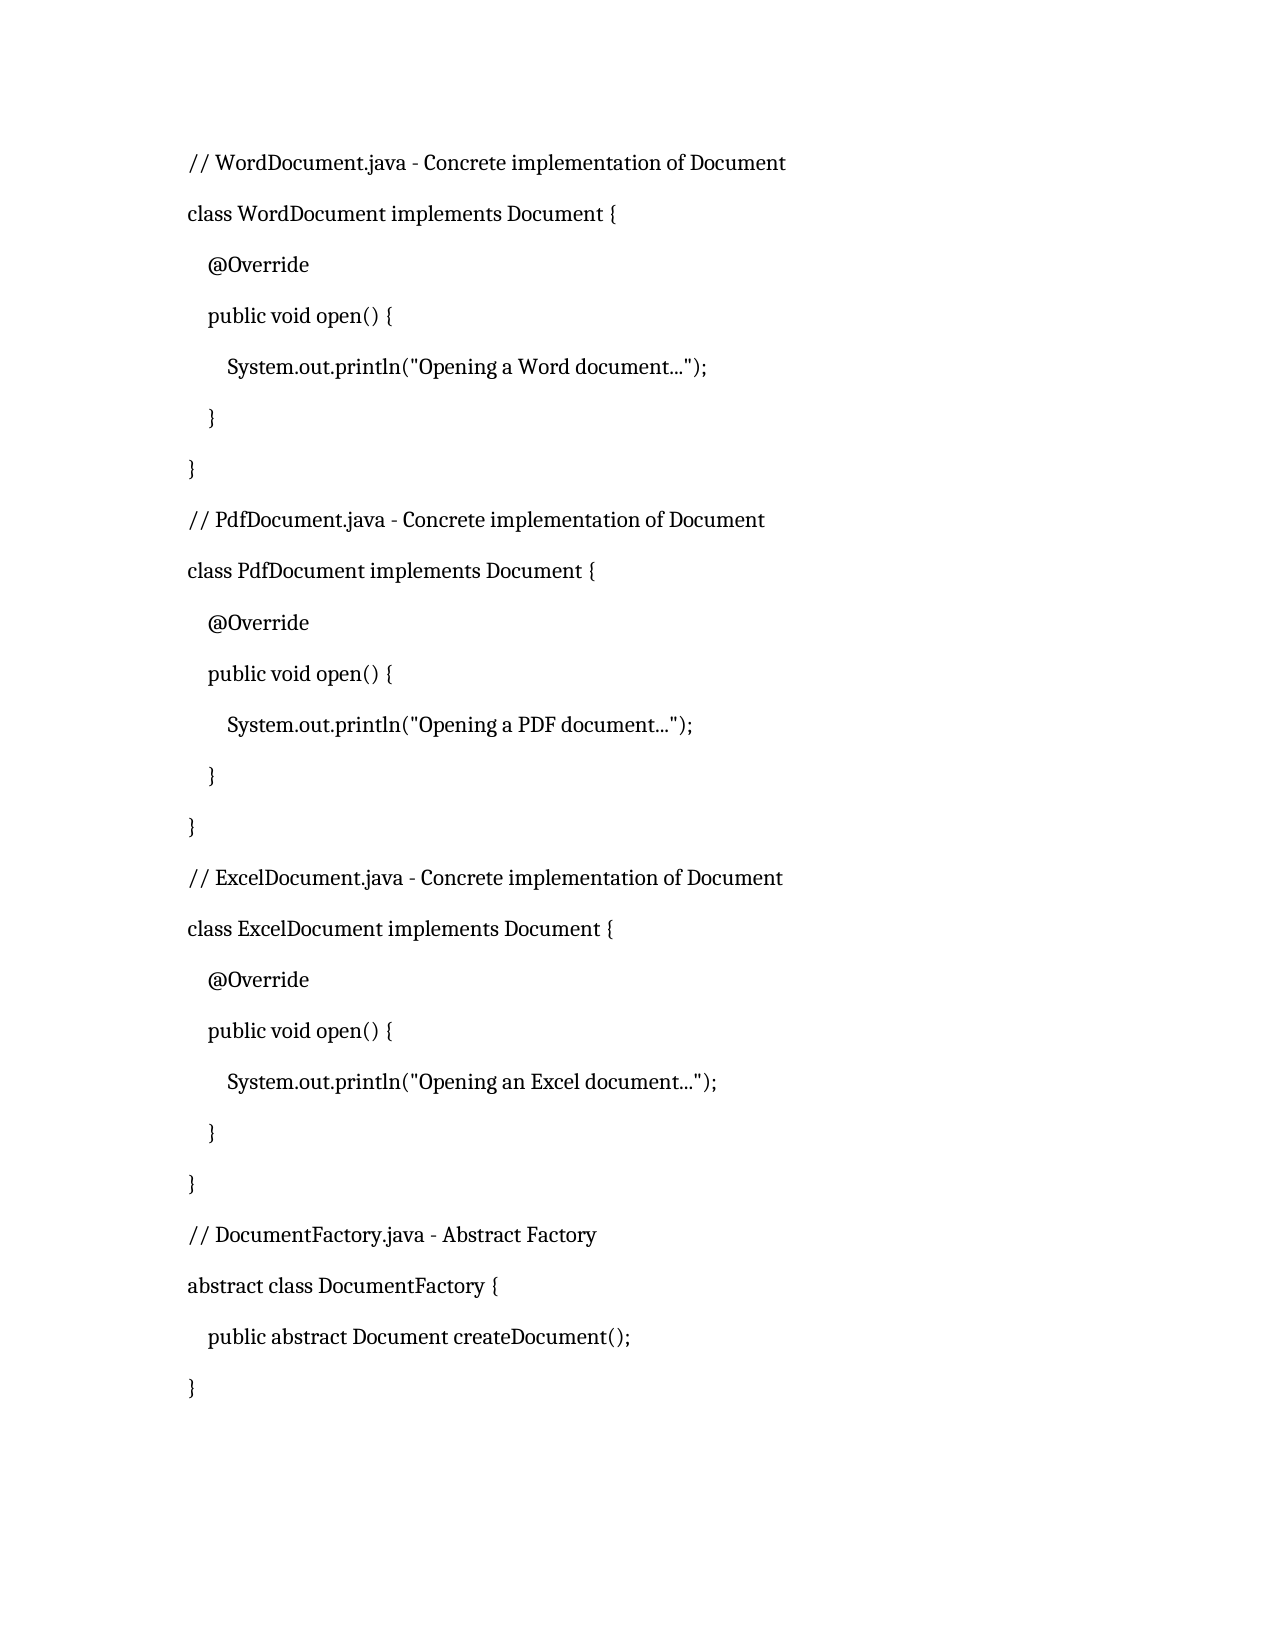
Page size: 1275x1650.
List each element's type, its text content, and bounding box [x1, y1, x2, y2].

text // PdfDocument.java - Concrete implementation of Document [187, 507, 1087, 534]
text System.out.println("Opening a Word document..."); [187, 354, 1087, 381]
text public abstract Document createDocument(); [187, 1324, 1087, 1350]
text @Override [187, 609, 1087, 636]
text } [187, 813, 1087, 840]
text System.out.println("Opening a PDF document..."); [187, 711, 1087, 738]
text } [187, 1375, 1087, 1401]
text // DocumentFactory.java - Abstract Factory [187, 1222, 1087, 1248]
text public void open() { [187, 1018, 1087, 1044]
text @Override [187, 967, 1087, 993]
text } [187, 1120, 1087, 1146]
text } [187, 1171, 1087, 1197]
text class PdfDocument implements Document { [187, 558, 1087, 585]
text @Override [187, 252, 1087, 278]
text abstract class DocumentFactory { [187, 1273, 1087, 1299]
text public void open() { [187, 303, 1087, 329]
text // ExcelDocument.java - Concrete implementation of Document [187, 864, 1087, 891]
text public void open() { [187, 660, 1087, 687]
text } [187, 405, 1087, 432]
text class WordDocument implements Document { [187, 201, 1087, 227]
text // WordDocument.java - Concrete implementation of Document [187, 150, 1087, 176]
text System.out.println("Opening an Excel document..."); [187, 1069, 1087, 1095]
text class ExcelDocument implements Document { [187, 916, 1087, 942]
text } [187, 456, 1087, 483]
text } [187, 762, 1087, 789]
